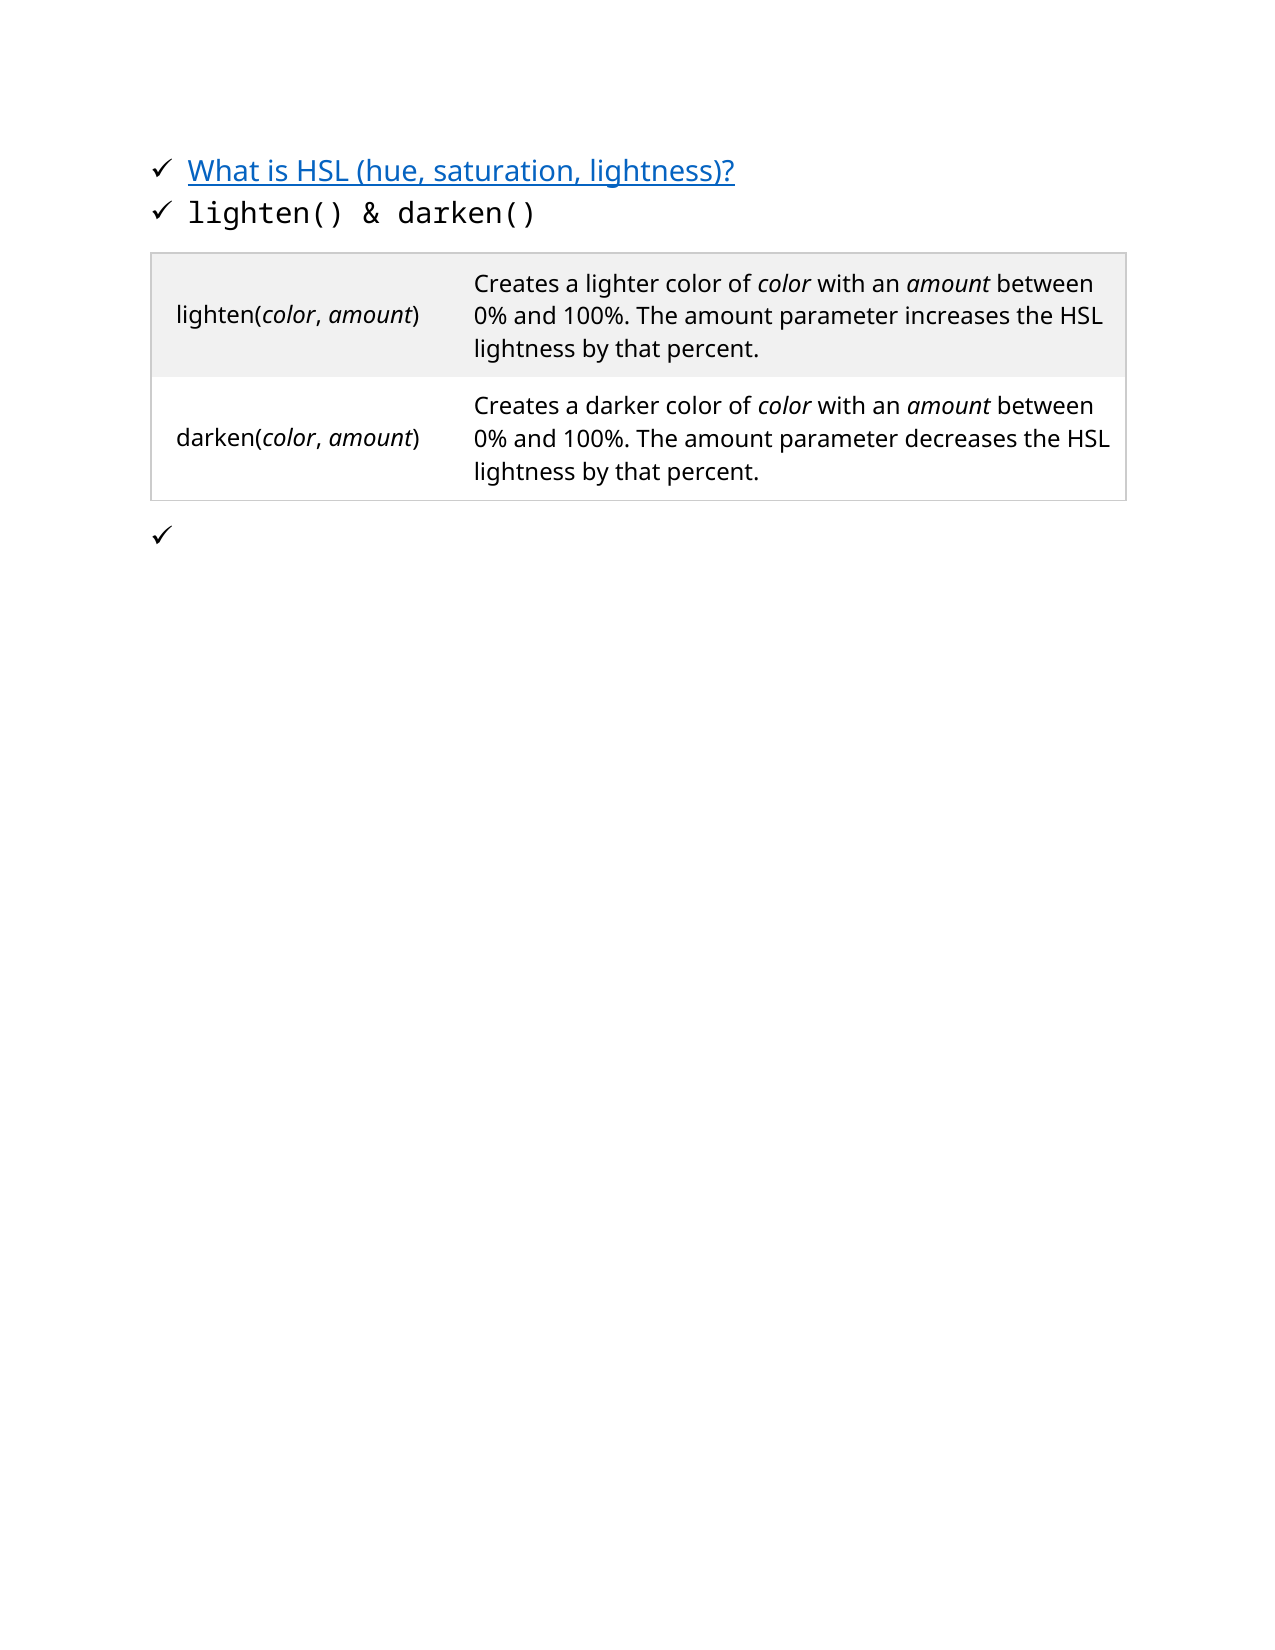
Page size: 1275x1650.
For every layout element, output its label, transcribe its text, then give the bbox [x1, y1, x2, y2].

table_header lighten(color, amount) [152, 254, 461, 377]
list lighten() & darken() [150, 193, 1125, 232]
table_cell Creates a darker color of color with an amount between 0% and 100%. The amount parameter decreases the HSL lightness by that percent. [461, 377, 1125, 499]
list What is HSL (hue, saturation, lightness)? [150, 150, 1125, 190]
table_cell darken(color, amount) [152, 377, 461, 499]
table_header Creates a lighter color of color with an amount between 0% and 100%. The amount parameter increases the HSL lightness by that percent. [461, 254, 1125, 377]
